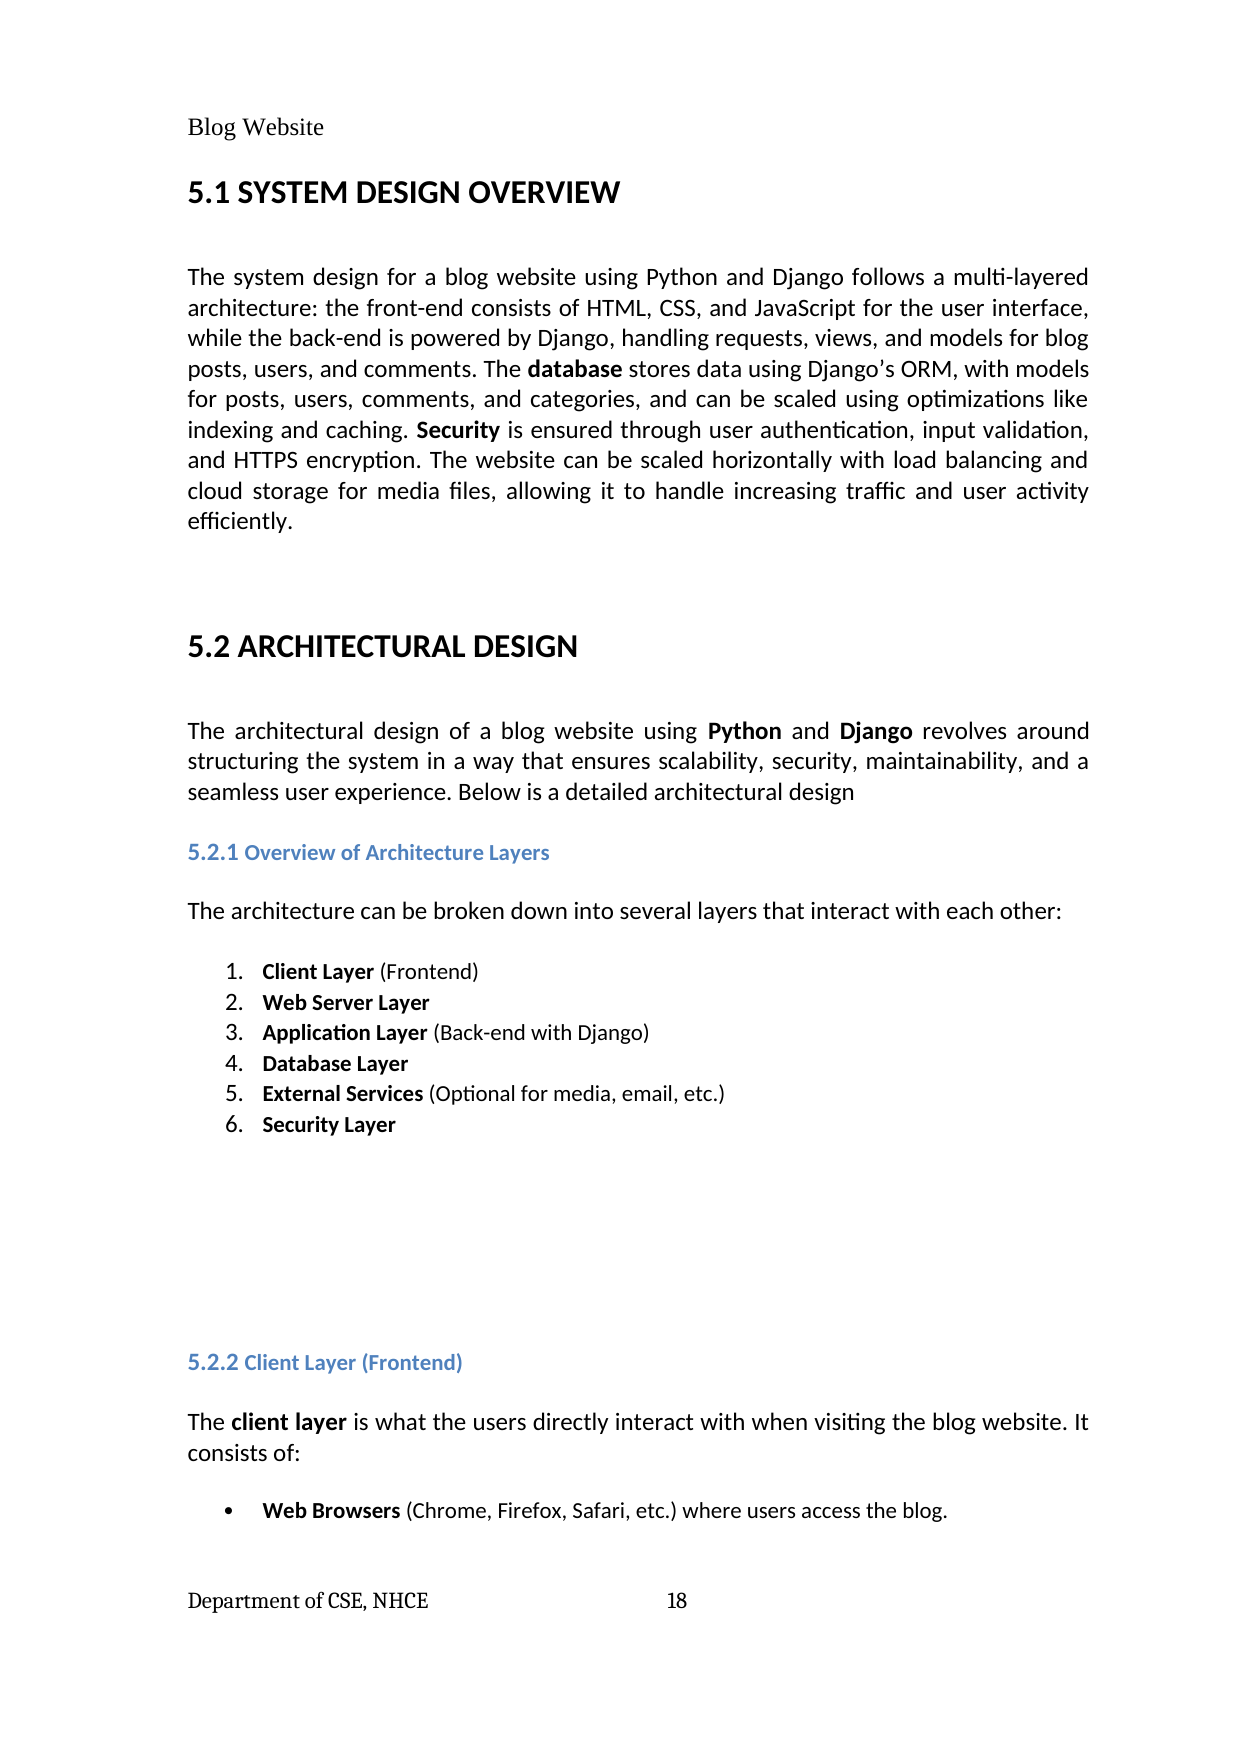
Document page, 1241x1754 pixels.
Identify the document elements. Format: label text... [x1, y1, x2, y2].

text 5.1 SYSTEM DESIGN OVERVIEW [187, 171, 1090, 212]
list External Services (Optional for media, email, etc.) [225, 1077, 1090, 1108]
text The architectural design of a blog website using Python and Django revolves around structuring the system in a way that ensures scalability, security, maintainability, and a seamless user experience. Below is a detailed architectural design [187, 715, 1090, 807]
list Database Layer [225, 1047, 1090, 1077]
text The client layer is what the users directly interact with when visiting the blog website. It consists of: [187, 1406, 1090, 1467]
text The system design for a blog website using Python and Django follows a multi-layered architecture: the front-end consists of HTML, CSS, and JavaScript for the user interface, while the back-end is powered by Django, handling requests, views, and models for blog posts, users, and comments. The database stores data using Django’s ORM, with models for posts, users, comments, and categories, and can be scaled using optimizations like indexing and caching. Security is ensured through user authentication, input validation, and HTTPS encryption. The website can be scaled horizontally with load balancing and cloud storage for media files, allowing it to handle increasing traffic and user activity efficiently. [187, 261, 1090, 536]
subtitle 5.2.2 Client Layer (Frontend) [187, 1346, 1090, 1377]
list Client Layer (Frontend) [225, 955, 1090, 986]
list Security Layer [225, 1108, 1090, 1138]
subtitle 5.2.1 Overview of Architecture Layers [187, 836, 1090, 866]
text 5.2 ARCHITECTURAL DESIGN [187, 625, 1090, 666]
text The architecture can be broken down into several layers that interact with each other: [187, 895, 1090, 926]
list Web Browsers (Chrome, Firefox, Safari, etc.) where users access the blog. [225, 1496, 1090, 1524]
list Application Layer (Back-end with Django) [225, 1016, 1090, 1047]
list Web Server Layer [225, 986, 1090, 1016]
